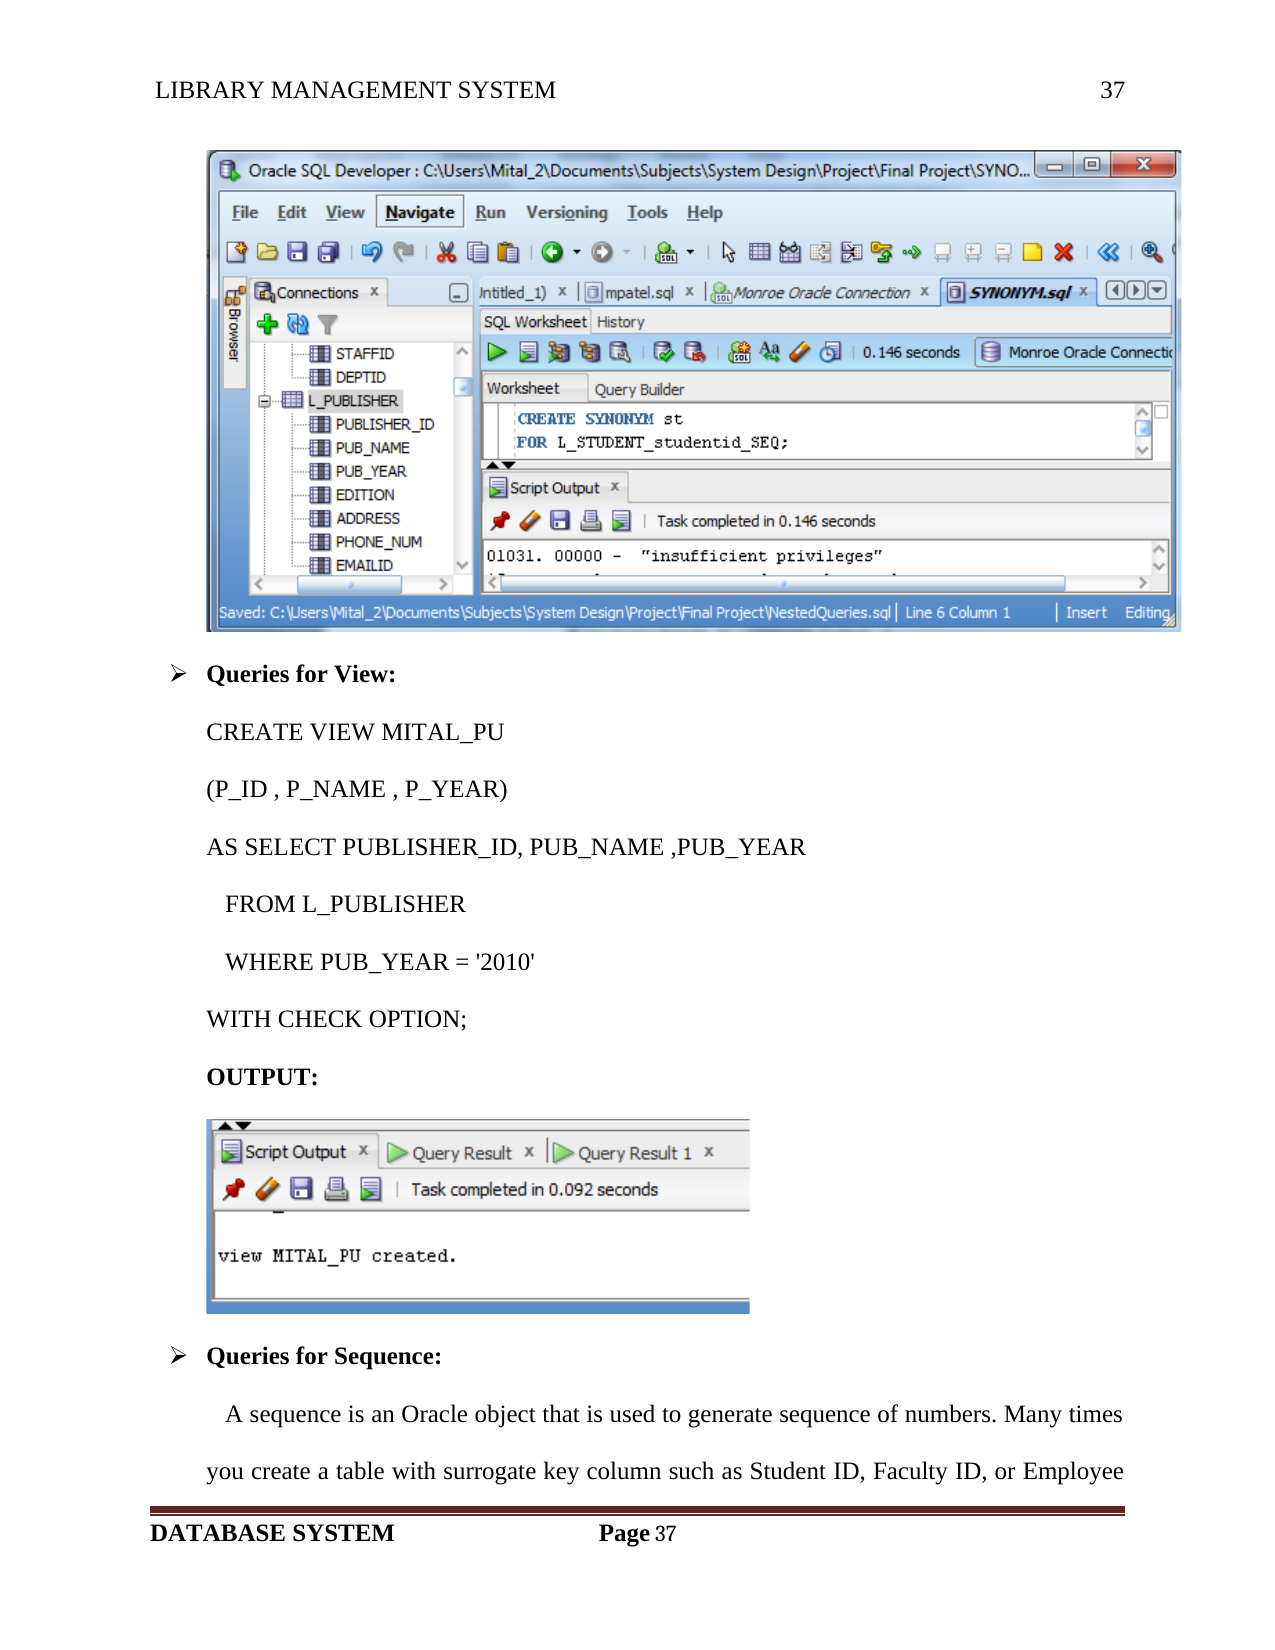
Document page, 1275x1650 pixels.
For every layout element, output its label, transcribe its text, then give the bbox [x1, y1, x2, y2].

list AS SELECT PUBLISHER_ID, PUB_NAME ,PUB_YEAR [206, 832, 1125, 861]
picture [206, 150, 1182, 632]
list WHERE PUB_YEAR = '2010' [206, 947, 1125, 976]
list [206, 1399, 1125, 1485]
list WITH CHECK OPTION; [206, 1004, 1125, 1033]
list FROM L_PUBLISHER [206, 889, 1125, 918]
list Queries for Sequence: [169, 1341, 1125, 1370]
list OUTPUT: [206, 1062, 1125, 1091]
picture [206, 1119, 750, 1314]
list Queries for View: [169, 659, 1125, 688]
list (P_ID , P_NAME , P_YEAR) [206, 774, 1125, 803]
list CREATE VIEW MITAL_PU [206, 717, 1125, 746]
